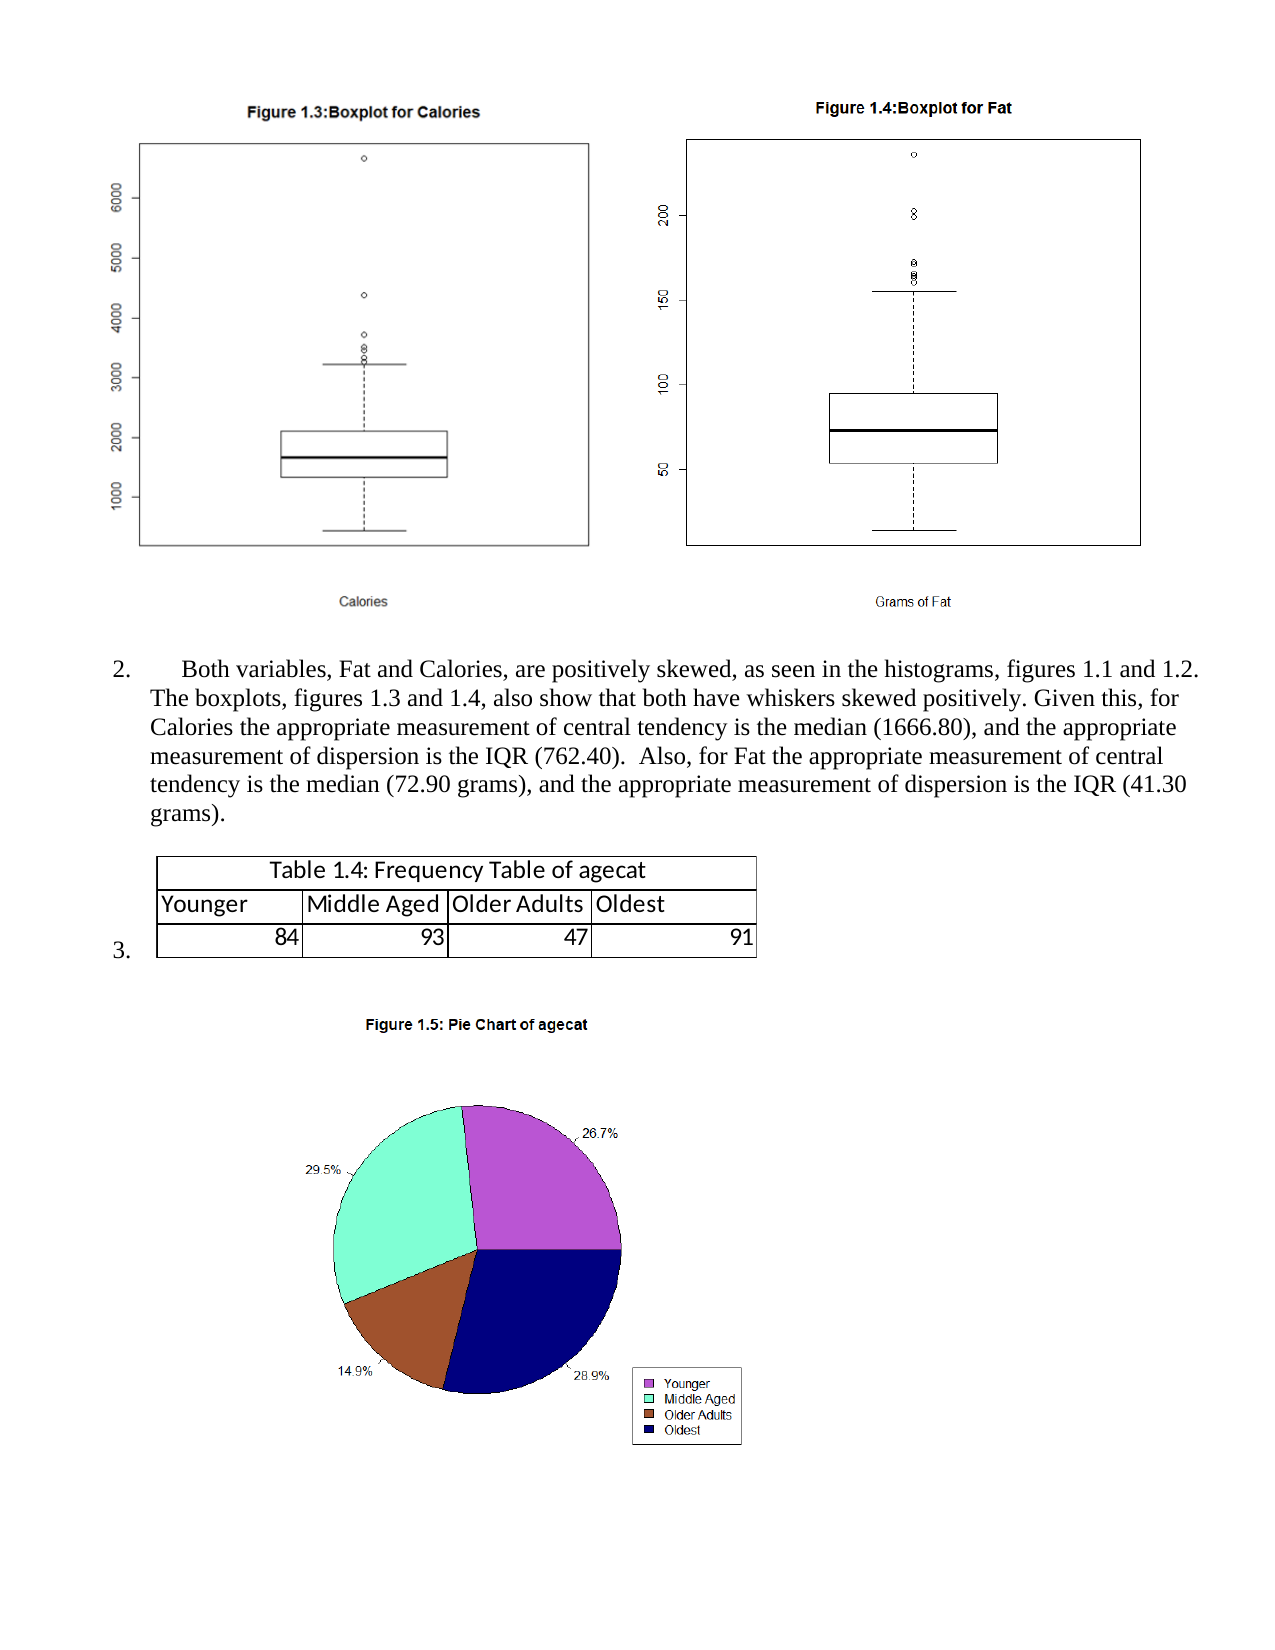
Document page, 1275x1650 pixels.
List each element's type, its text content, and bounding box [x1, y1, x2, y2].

list Both variables, Fat and Calories, are positively skewed, as seen in the histograms, figures 1.1 and 1.2. The boxplots, figures 1.3 and 1.4, also show that both have whiskers skewed positively. Given this, for Calories the appropriate measurement of central tendency is the median (1666.80), and the appropriate measurement of dispersion is the IQR (762.40). Also, for Fat the appropriate measurement of central tendency is the median (72.90 grams), and the appropriate measurement of dispersion is the IQR (41.30 grams). [112, 654, 1200, 827]
picture [75, 75, 1174, 626]
picture [150, 993, 773, 1522]
